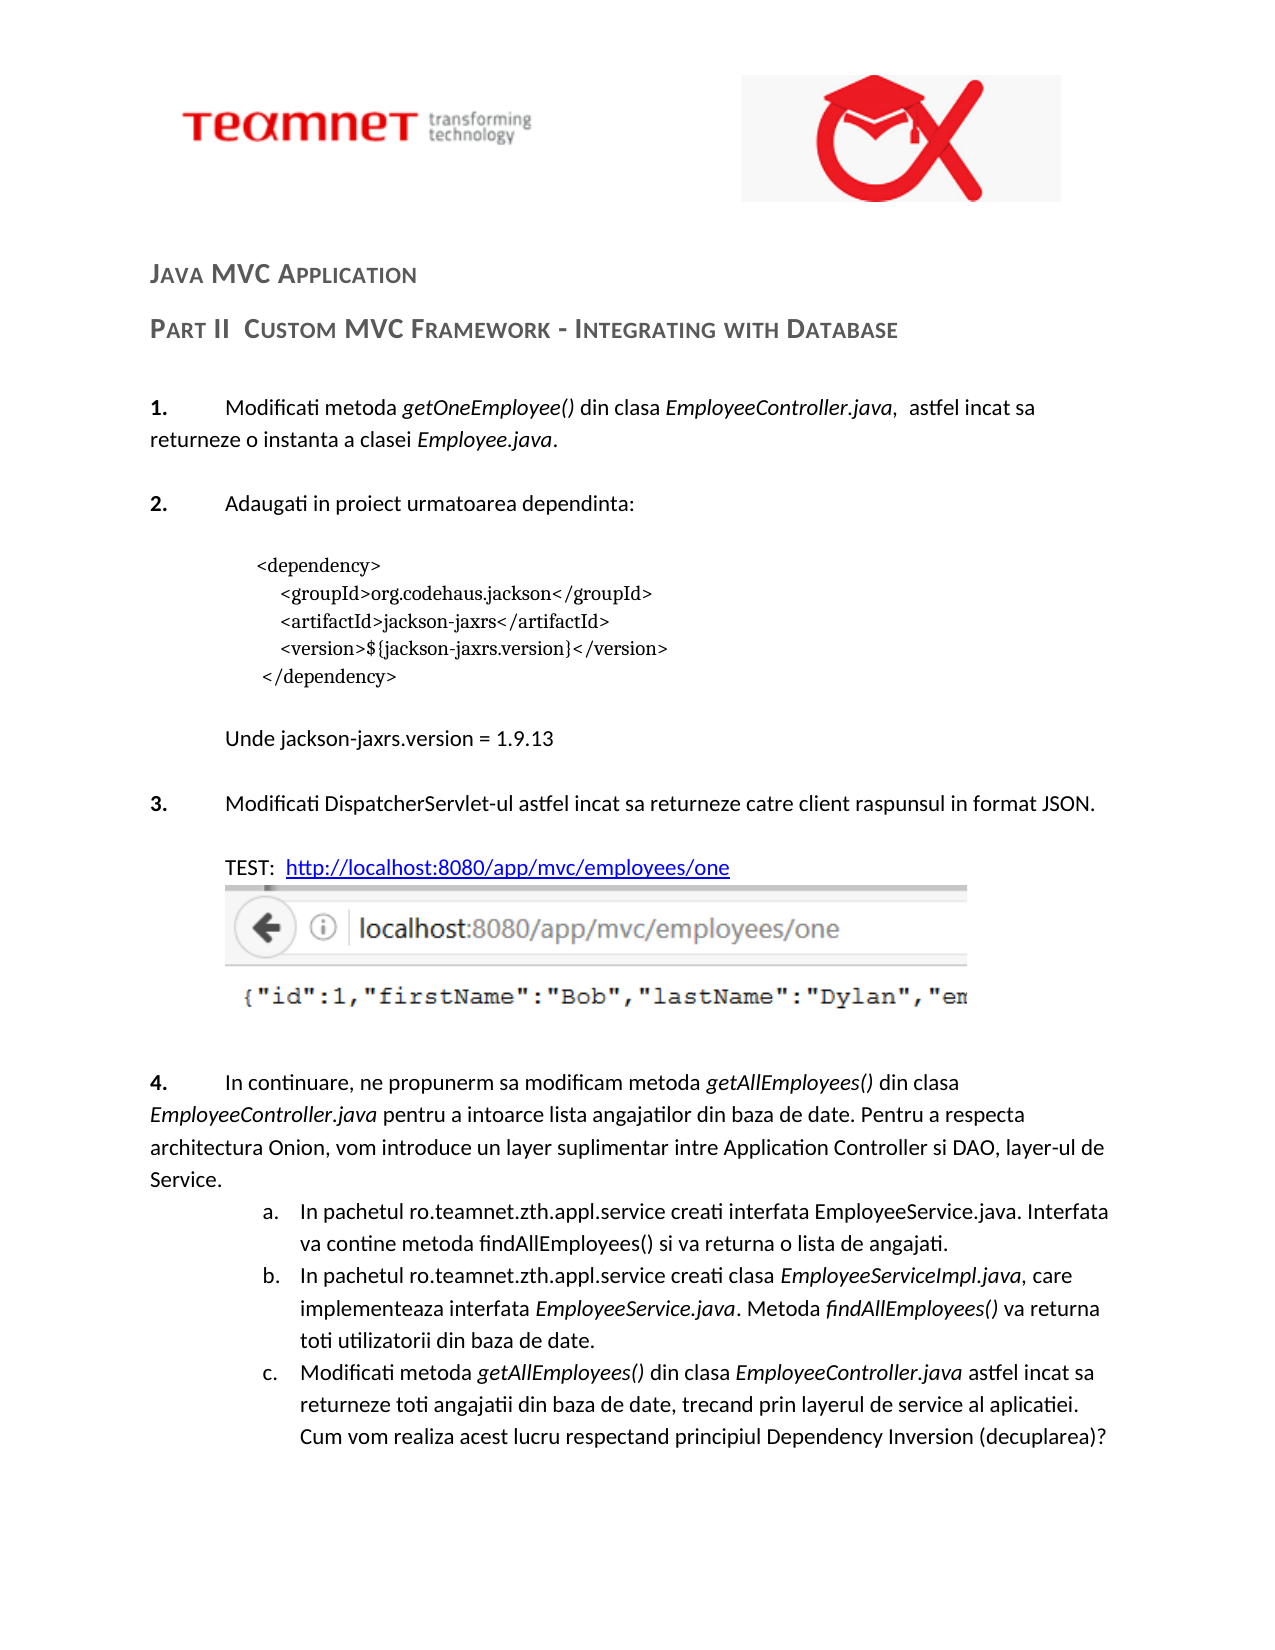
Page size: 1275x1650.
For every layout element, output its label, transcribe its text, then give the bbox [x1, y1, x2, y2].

list Modificati metoda getOneEmployee() din clasa EmployeeController.java, astfel incat sa returneze o instanta a clasei Employee.java. [150, 393, 1125, 453]
list <artifactId>jackson-jaxrs</artifactId> [225, 609, 1125, 633]
list In continuare, ne propunerm sa modificam metoda getAllEmployees() din clasa EmployeeController.java pentru a intoarce lista angajatilor din baza de date. Pentru a respecta architectura Onion, vom introduce un layer suplimentar intre Application Controller si DAO, layer-ul de Service. [150, 1068, 1125, 1193]
list In pachetul ro.teamnet.zth.appl.service creati clasa EmployeeServiceImpl.java, care implementeaza interfata EmployeeService.java. Metoda findAllEmployees() va returna toti utilizatorii din baza de date. [262, 1262, 1125, 1354]
list TEST: http://localhost:8080/app/mvc/employees/one [150, 853, 1125, 881]
list Modificati metoda getAllEmployees() din clasa EmployeeController.java astfel incat sa returneze toti angajatii din baza de date, trecand prin layerul de service al aplicatiei. Cum vom realiza acest lucru respectand principiul Dependency Inversion (decuplarea)? [262, 1358, 1125, 1451]
text Part II Custom MVC Framework - Integrating with Database [150, 310, 1125, 346]
list <dependency> [150, 554, 1125, 578]
list <version>${jackson-jaxrs.version}</version> [225, 637, 1125, 661]
list In pachetul ro.teamnet.zth.appl.service creati interfata EmployeeService.java. Interfata va contine metoda findAllEmployees() si va returna o lista de angajati. [262, 1197, 1125, 1257]
list </dependency> [225, 664, 1125, 688]
list Adaugati in proiect urmatoarea dependinta: [150, 489, 1125, 518]
list <groupId>org.codehaus.jackson</groupId> [225, 582, 1125, 606]
list Unde jackson-jaxrs.version = 1.9.13 [225, 724, 1125, 752]
list Modificati DispatcherServlet-ul astfel incat sa returneze catre client raspunsul in format JSON. [150, 789, 1125, 817]
picture [225, 885, 968, 1032]
picture [741, 75, 1062, 202]
picture [150, 85, 571, 202]
text Java MVC Application [150, 255, 1125, 290]
